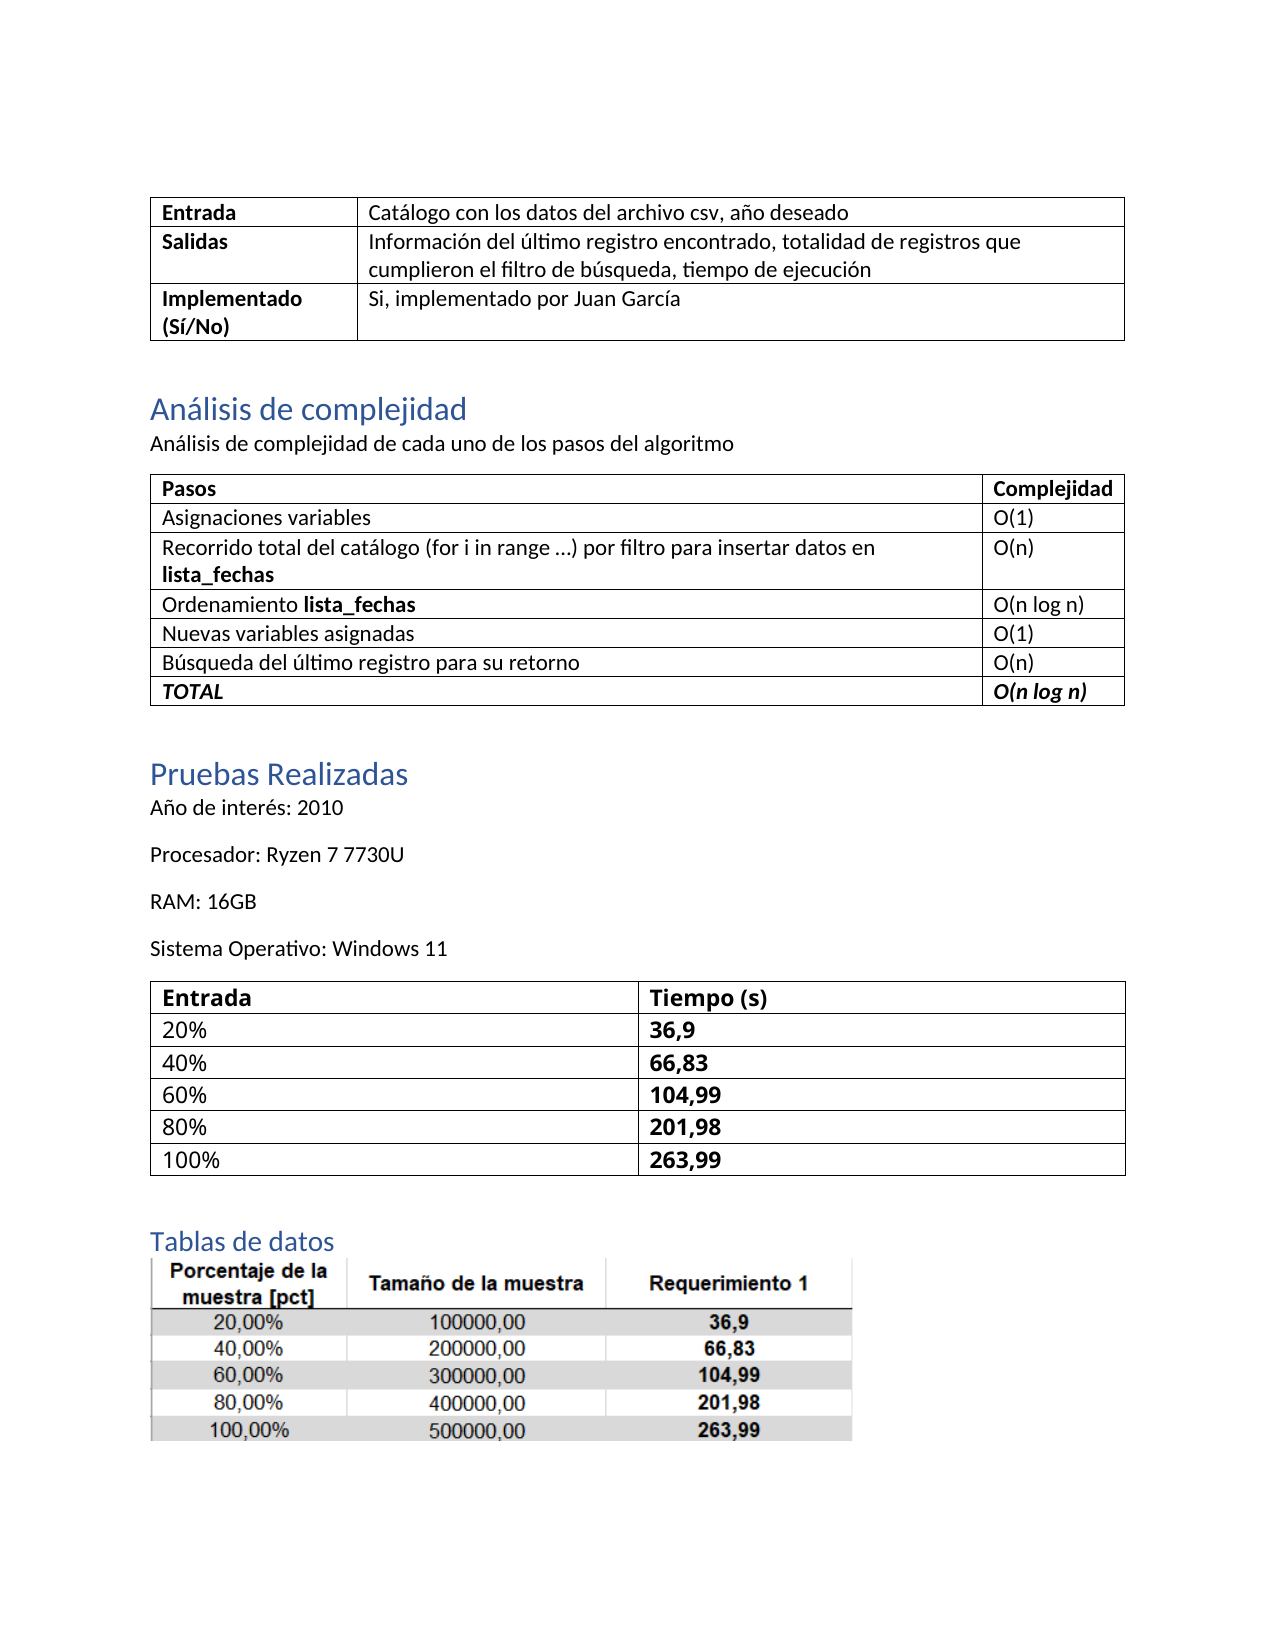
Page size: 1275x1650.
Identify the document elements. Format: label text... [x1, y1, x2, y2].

table_cell 60% [151, 1079, 638, 1110]
table_cell 201,98 [639, 1111, 1125, 1142]
table_cell Recorrido total del catálogo (for i in range …) por filtro para insertar datos en lista_fechas [151, 533, 982, 589]
table_cell Información del último registro encontrado, totalidad de registros que cumplieron el filtro de búsqueda, tiempo de ejecución [358, 227, 1124, 283]
table_cell 40% [151, 1047, 638, 1078]
text Año de interés: 2010 [150, 793, 1125, 822]
table_cell Búsqueda del último registro para su retorno [151, 648, 982, 676]
table_cell 36,9 [639, 1014, 1125, 1046]
picture [150, 1258, 853, 1441]
subtitle Pruebas Realizadas [150, 753, 1125, 793]
table_cell O(n) [983, 648, 1124, 676]
table_cell 100% [151, 1144, 638, 1175]
table_cell Asignaciones variables [151, 504, 982, 532]
table_header Pasos [151, 475, 982, 502]
table_header Entrada [151, 198, 357, 226]
table_cell O(1) [983, 504, 1124, 532]
subtitle Tablas de datos [150, 1223, 1125, 1258]
table_cell TOTAL [151, 677, 982, 705]
table_cell O(n log n) [983, 590, 1124, 618]
text Procesador: Ryzen 7 7730U [150, 840, 1125, 868]
table_cell Si, implementado por Juan García [358, 284, 1124, 340]
table_cell Salidas [151, 227, 357, 283]
table_cell 66,83 [639, 1047, 1125, 1078]
table_cell Implementado (Sí/No) [151, 284, 357, 340]
table_cell O(n) [983, 533, 1124, 589]
table_header Entrada [151, 982, 638, 1013]
table_header Catálogo con los datos del archivo csv, año deseado [358, 198, 1124, 226]
table_cell 263,99 [639, 1144, 1125, 1175]
table_cell Nuevas variables asignadas [151, 619, 982, 647]
text Análisis de complejidad de cada uno de los pasos del algoritmo [150, 429, 1125, 457]
table_header Tiempo (s) [639, 982, 1125, 1013]
table_cell 20% [151, 1014, 638, 1046]
table_cell O(n log n) [983, 677, 1124, 705]
table_cell 80% [151, 1111, 638, 1142]
text Sistema Operativo: Windows 11 [150, 934, 1125, 962]
table_cell O(1) [983, 619, 1124, 647]
table_cell 104,99 [639, 1079, 1125, 1110]
text RAM: 16GB [150, 887, 1125, 915]
table_header Complejidad [983, 475, 1124, 502]
subtitle Análisis de complejidad [150, 388, 1125, 429]
table_cell Ordenamiento lista_fechas [151, 590, 982, 618]
